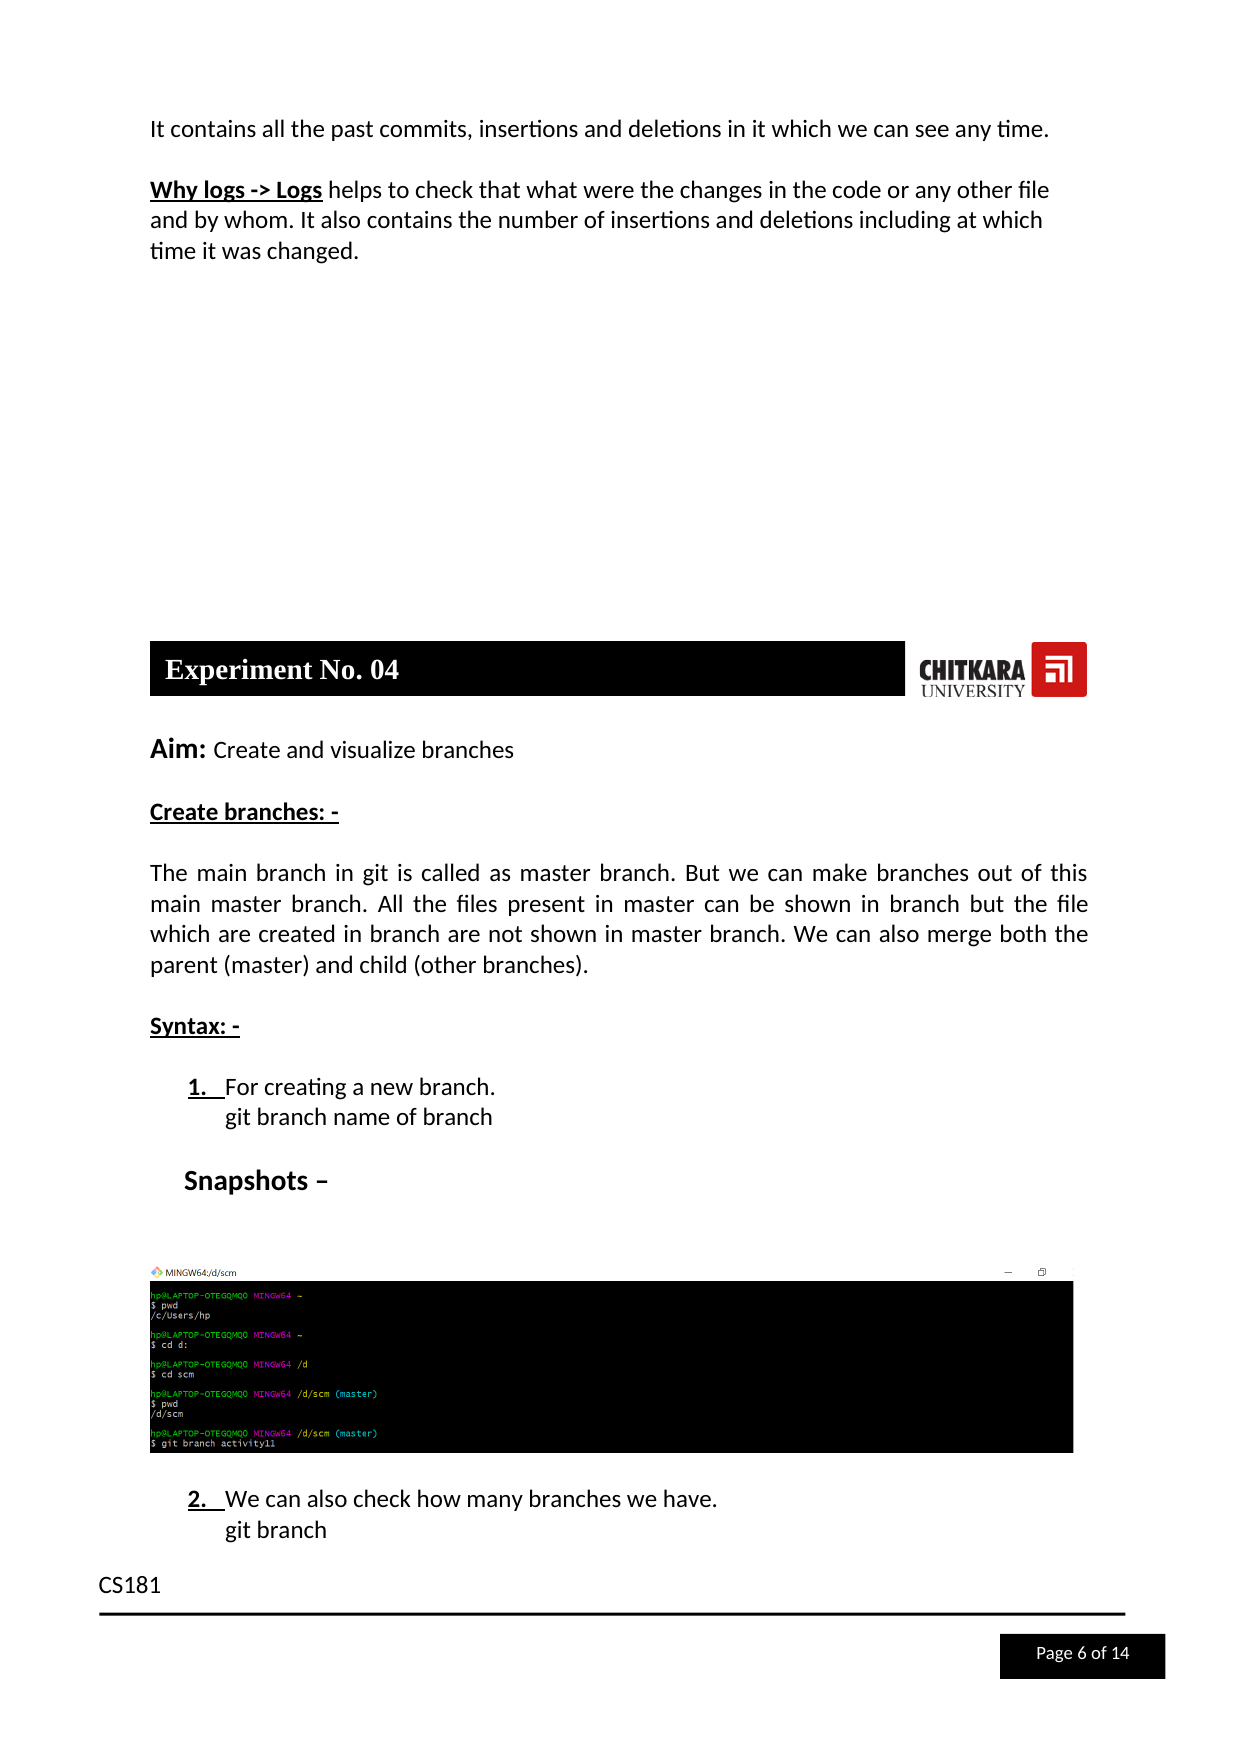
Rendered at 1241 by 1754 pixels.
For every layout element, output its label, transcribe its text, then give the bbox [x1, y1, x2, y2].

picture [919, 642, 1090, 700]
text git branch [225, 1514, 1090, 1544]
list git branch name of branch [225, 1101, 1090, 1132]
text The main branch in git is called as master branch. But we can make branches out of this main master branch. All the files present in master can be shown in branch but the file which are created in branch are not shown in master branch. We can also merge both the parent (master) and child (other branches). [150, 857, 1090, 979]
text Aim: Create and visualize branches [150, 730, 1090, 766]
text Snapshots – [150, 1162, 1090, 1198]
list For creating a new branch. [187, 1071, 1090, 1101]
list We can also check how many branches we have. [187, 1483, 1090, 1514]
text Why logs -> Logs helps to check that what were the changes in the code or any other file and by whom. It also contains the number of insertions and deletions including at which time it was changed. [150, 174, 1090, 266]
text Create branches: - [150, 796, 1090, 827]
text It contains all the past commits, insertions and deletions in it which we can see any time. [150, 113, 1090, 143]
text Syntax: - [150, 1010, 1090, 1040]
picture [150, 1264, 1074, 1453]
